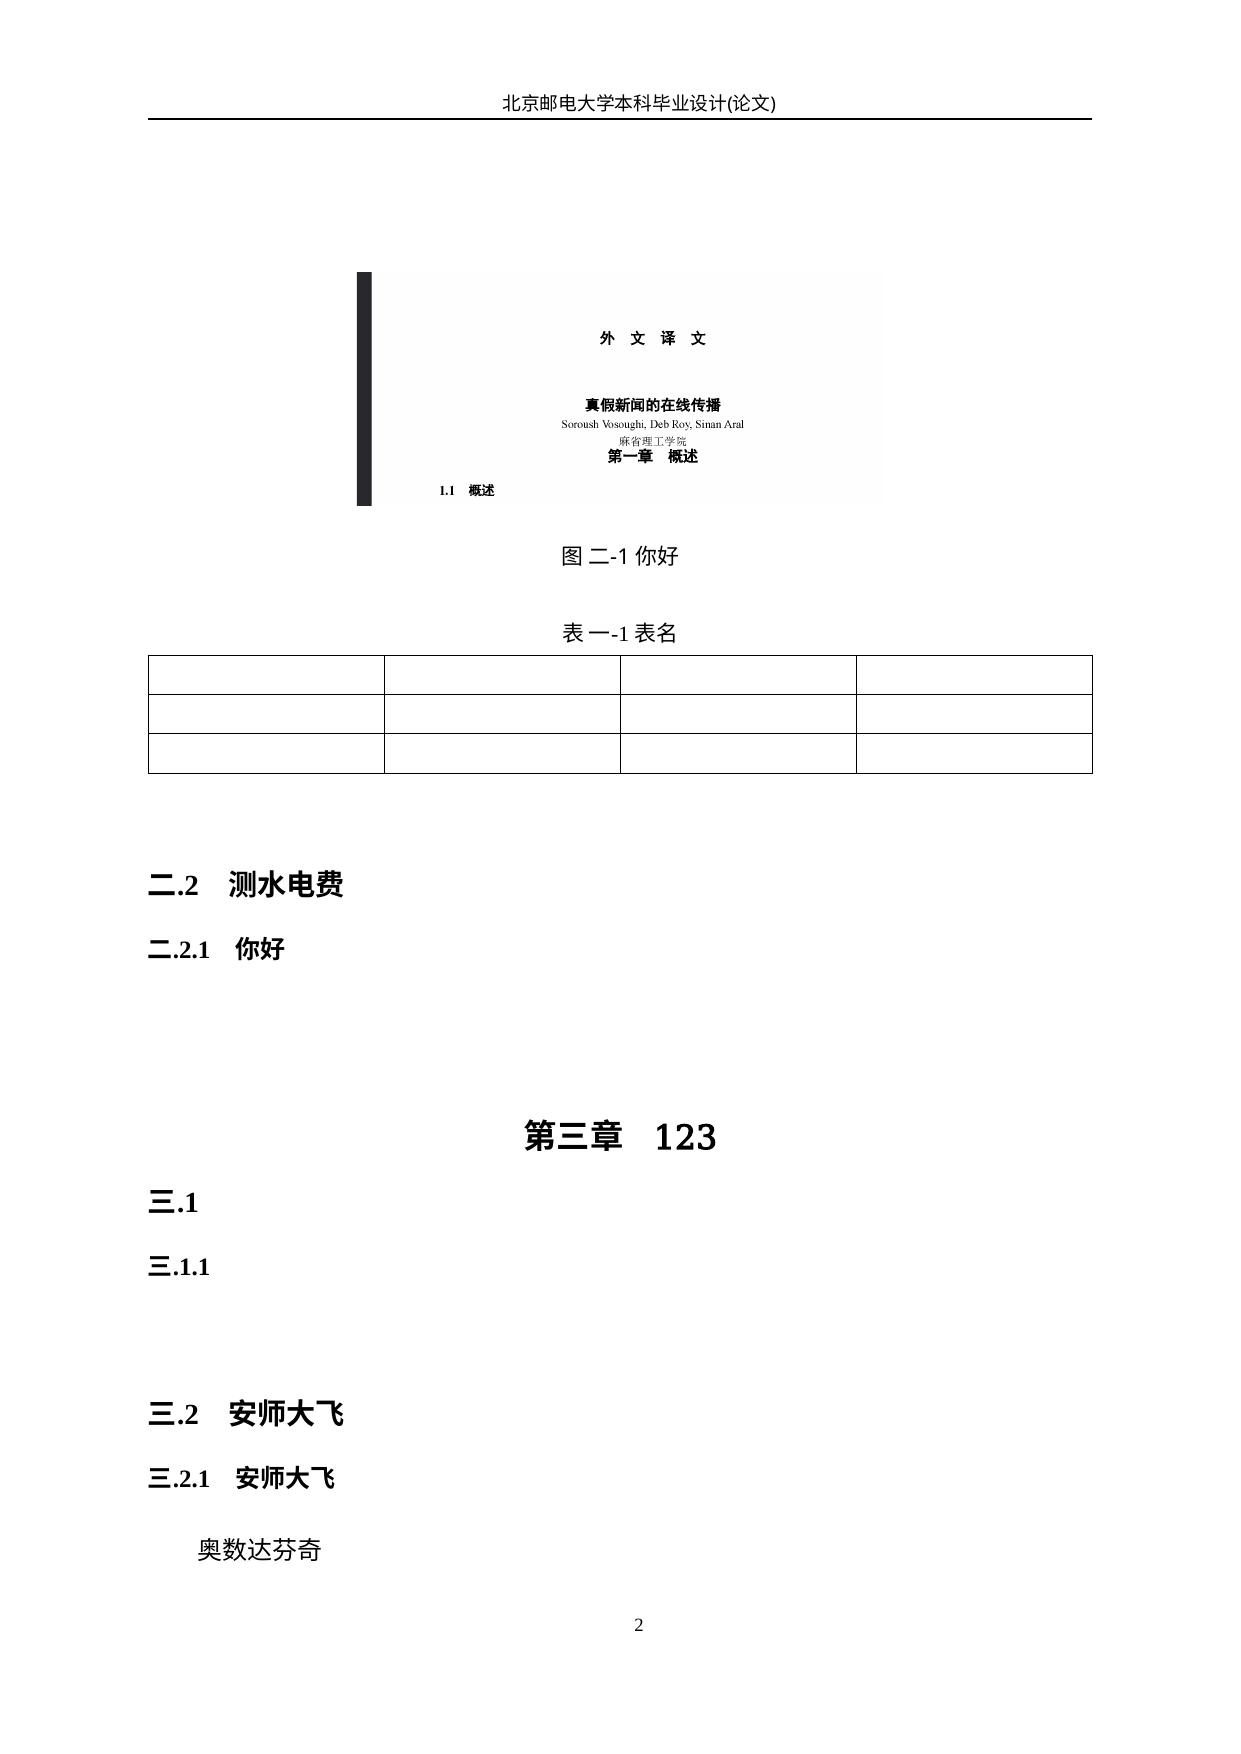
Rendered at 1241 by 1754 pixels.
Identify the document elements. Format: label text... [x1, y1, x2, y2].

text 奥数达芬奇 [148, 1516, 1092, 1581]
table_cell [385, 695, 620, 733]
subtitle 安师大飞 [148, 1379, 1092, 1444]
table_header [857, 656, 1092, 694]
table_header [621, 656, 856, 694]
table_header [149, 656, 384, 694]
subtitle 测水电费 [148, 850, 1092, 915]
table_cell [621, 734, 856, 773]
table_cell [149, 734, 384, 773]
table_cell [149, 695, 384, 733]
list 表名 [148, 616, 1092, 648]
subtitle 你好 [148, 915, 1092, 980]
text 你好 [148, 539, 1092, 571]
picture [356, 272, 884, 506]
table_cell [621, 695, 856, 733]
subtitle 123 [148, 1102, 1092, 1167]
table_cell [857, 734, 1092, 773]
table_header [385, 656, 620, 694]
subtitle 安师大飞 [148, 1444, 1092, 1509]
table_cell [385, 734, 620, 773]
table_cell [857, 695, 1092, 733]
